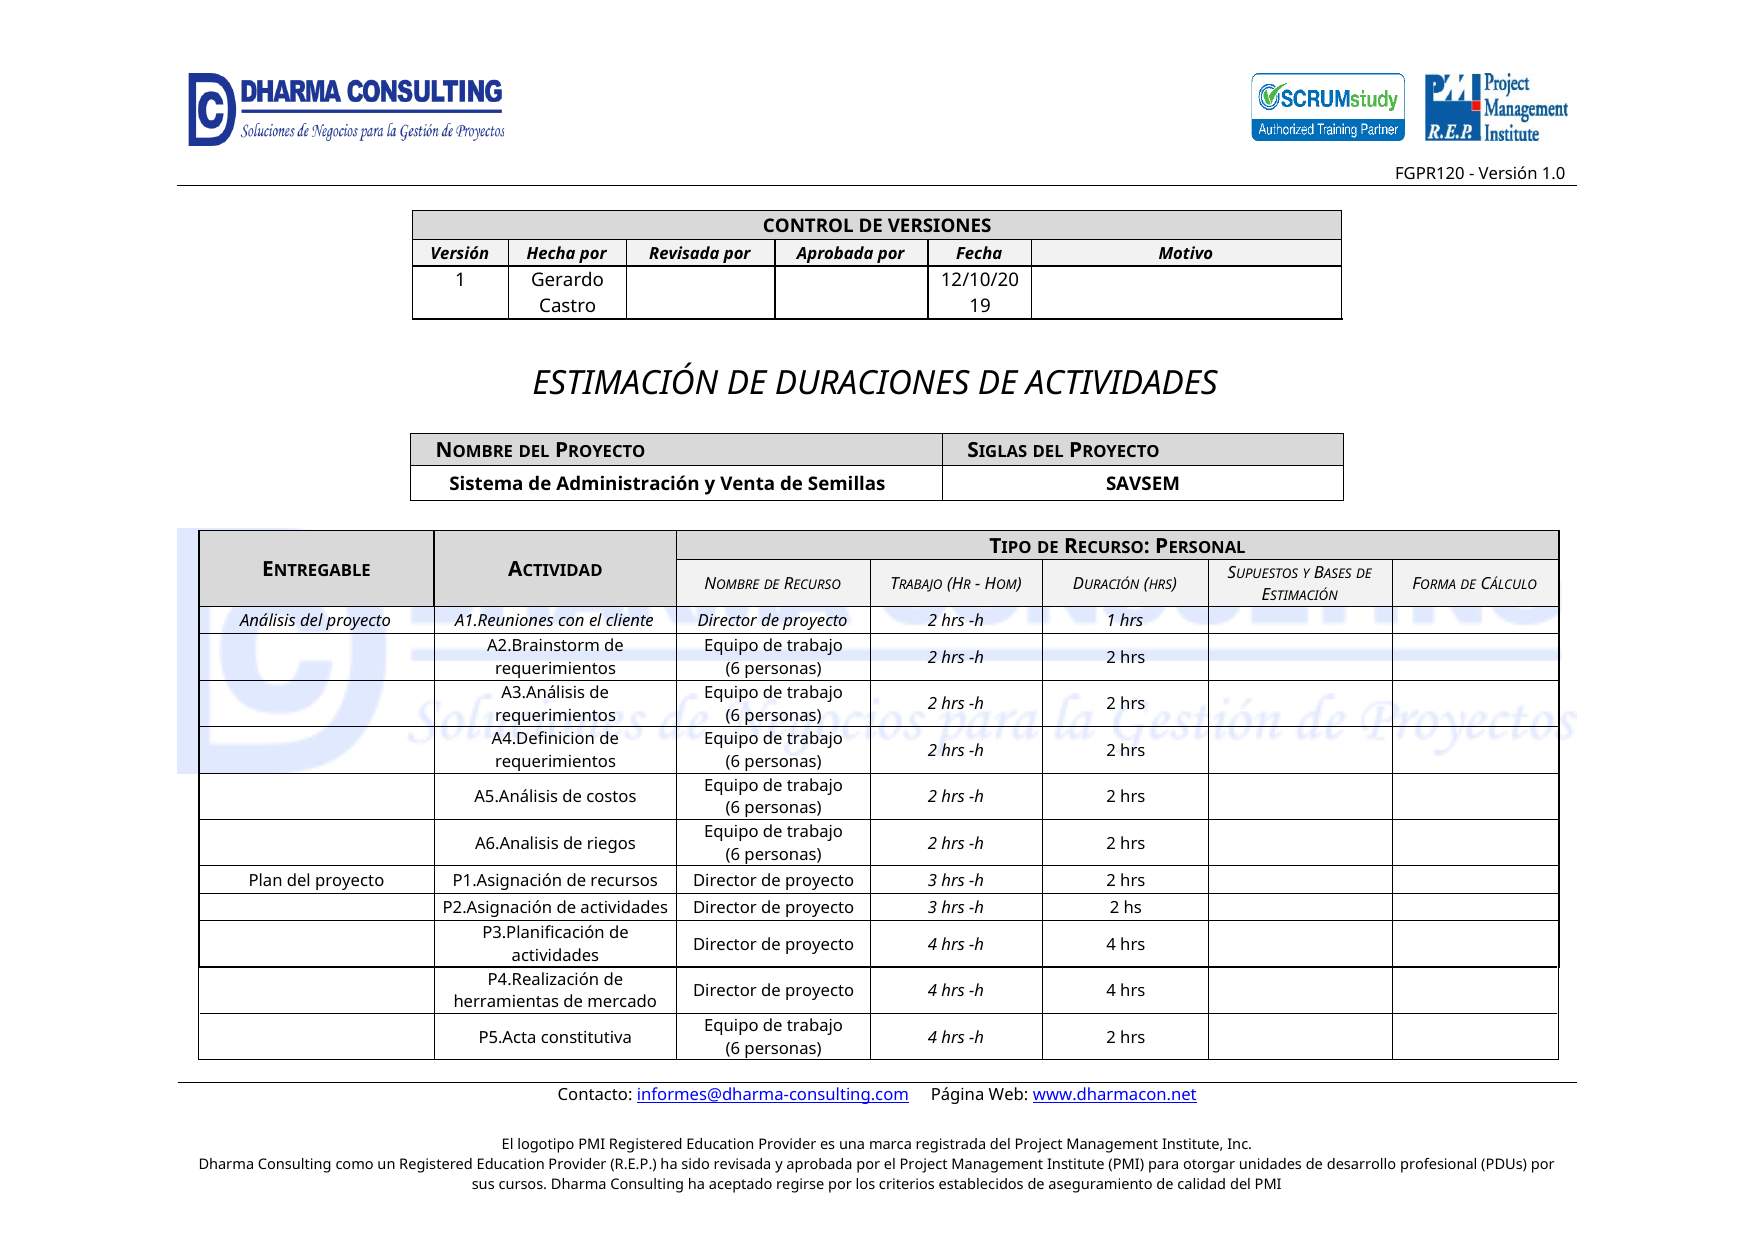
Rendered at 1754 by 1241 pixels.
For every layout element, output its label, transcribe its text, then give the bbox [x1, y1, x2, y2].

table_cell [1393, 866, 1558, 893]
table_cell 2 hrs -h [871, 681, 1042, 726]
table_cell 2 hrs -h [871, 607, 1042, 633]
table_cell [1393, 774, 1558, 819]
table_cell [1209, 894, 1392, 920]
table_cell A2.Brainstorm de requerimientos [435, 634, 676, 679]
table_cell Revisada por [627, 240, 774, 265]
table_cell A1.Reuniones con el cliente [435, 607, 676, 633]
table_cell A5.Análisis de costos [435, 774, 676, 819]
table_cell Director de proyecto [677, 921, 870, 966]
table_cell 4 hrs -h [871, 921, 1042, 966]
table_cell 3 hrs -h [871, 894, 1042, 920]
table_cell [1393, 894, 1558, 920]
table_cell [776, 267, 927, 318]
table_cell A6.Analisis de riegos [435, 820, 676, 865]
picture [1251, 73, 1405, 141]
text ESTIMACIÓN DE DURACIONES DE ACTIVIDADES [195, 359, 1559, 404]
table_cell 2 hrs [1043, 727, 1208, 772]
table_cell P4.Realización de herramientas de mercado [435, 968, 676, 1013]
table_cell Hecha por [509, 240, 626, 265]
table_cell [199, 1013, 434, 1059]
table_cell [200, 681, 434, 726]
table_cell 2 hrs [1043, 1014, 1208, 1059]
table_cell Trabajo (Hr - Hom) [871, 560, 1042, 606]
table_cell 2 hrs -h [871, 634, 1042, 679]
table_cell [1393, 966, 1558, 1013]
table_cell [1393, 1013, 1558, 1059]
table_cell Análisis del proyecto [200, 607, 434, 633]
table_cell 2 hrs -h [871, 727, 1042, 772]
table_cell P3.Planificación de actividades [435, 921, 676, 966]
table_cell [1209, 727, 1392, 772]
table_cell Director de proyecto [677, 968, 870, 1013]
table_cell 3 hrs -h [871, 866, 1042, 893]
table_header Tipo de Recurso: Personal [677, 531, 1558, 559]
table_cell [1393, 921, 1558, 966]
table_cell [1209, 634, 1392, 679]
table_cell 2 hrs -h [871, 820, 1042, 865]
table_cell Director de proyecto [677, 866, 870, 893]
table_cell 2 hrs [1043, 634, 1208, 679]
table_cell Motivo [1032, 240, 1341, 265]
table_cell P5.Acta constitutiva [435, 1014, 676, 1059]
picture [1425, 73, 1568, 141]
table_cell [1209, 681, 1392, 726]
table_cell Versión [413, 240, 508, 265]
table_cell [200, 634, 434, 679]
table_cell Director de proyecto [677, 607, 870, 633]
table_cell Supuestos y Bases de Estimación [1209, 560, 1392, 606]
table_cell A3.Análisis de requerimientos [435, 681, 676, 726]
table_cell P1.Asignación de recursos [435, 866, 676, 893]
table_cell A4.Definicion de requerimientos [435, 727, 676, 772]
table_cell 4 hrs [1043, 921, 1208, 966]
table_header Siglas del Proyecto [943, 434, 1343, 465]
table_cell Aprobada por [776, 240, 927, 265]
table_cell 2 hrs -h [871, 774, 1042, 819]
table_cell Fecha [929, 240, 1031, 265]
table_cell SAVSEM [943, 466, 1343, 500]
table_cell [200, 894, 434, 920]
table_header Entregable [200, 531, 433, 606]
table_cell [1393, 727, 1558, 772]
table_cell 2 hrs [1043, 681, 1208, 726]
table_cell [627, 267, 774, 318]
table_cell Duración (hrs) [1043, 560, 1208, 606]
table_cell P2.Asignación de actividades [435, 894, 676, 920]
table_cell [1032, 267, 1341, 318]
table_cell Equipo de trabajo (6 personas) [677, 634, 870, 679]
table_header Actividad [435, 531, 676, 606]
table_cell 4 hrs -h [871, 1014, 1042, 1059]
table_cell [200, 921, 434, 966]
table_cell [1209, 1014, 1392, 1059]
table_cell [200, 820, 434, 865]
table_cell [1209, 968, 1392, 1013]
table_cell Sistema de Administración y Venta de Semillas [411, 466, 942, 500]
table_cell [200, 727, 434, 772]
table_cell Equipo de trabajo (6 personas) [677, 774, 870, 819]
table_cell [1393, 634, 1558, 679]
table_header Nombre del Proyecto [411, 434, 942, 465]
table_cell Nombre de Recurso [677, 560, 870, 606]
table_cell Equipo de trabajo (6 personas) [677, 1014, 870, 1059]
table_cell 2 hrs [1043, 866, 1208, 893]
table_cell [1393, 820, 1558, 865]
table_cell Gerardo Castro [509, 267, 626, 318]
table_cell [1209, 820, 1392, 865]
table_cell [1393, 681, 1558, 726]
table_cell [1209, 921, 1392, 966]
table_cell Equipo de trabajo (6 personas) [677, 820, 870, 865]
table_cell 2 hrs [1043, 820, 1208, 865]
table_cell 12/10/2019 [929, 267, 1031, 318]
table_cell Plan del proyecto [200, 866, 434, 893]
table_cell [200, 774, 434, 819]
table_header CONTROL DE VERSIONES [413, 211, 1341, 239]
table_cell 4 hrs [1043, 968, 1208, 1013]
table_cell [199, 968, 434, 1013]
table_cell 1 hrs [1043, 607, 1208, 633]
picture [188, 73, 505, 146]
table_cell [1209, 607, 1392, 633]
table_cell 1 [413, 267, 508, 318]
table_cell Equipo de trabajo (6 personas) [677, 727, 870, 772]
table_cell Director de proyecto [677, 894, 870, 920]
table_cell 2 hs [1043, 894, 1208, 920]
table_cell [1209, 866, 1392, 893]
table_cell Equipo de trabajo (6 personas) [677, 681, 870, 726]
table_cell [1393, 607, 1558, 633]
table_cell 4 hrs -h [871, 968, 1042, 1013]
table_cell Forma de Cálculo [1393, 560, 1558, 606]
table_cell 2 hrs [1043, 774, 1208, 819]
table_cell [1209, 774, 1392, 819]
